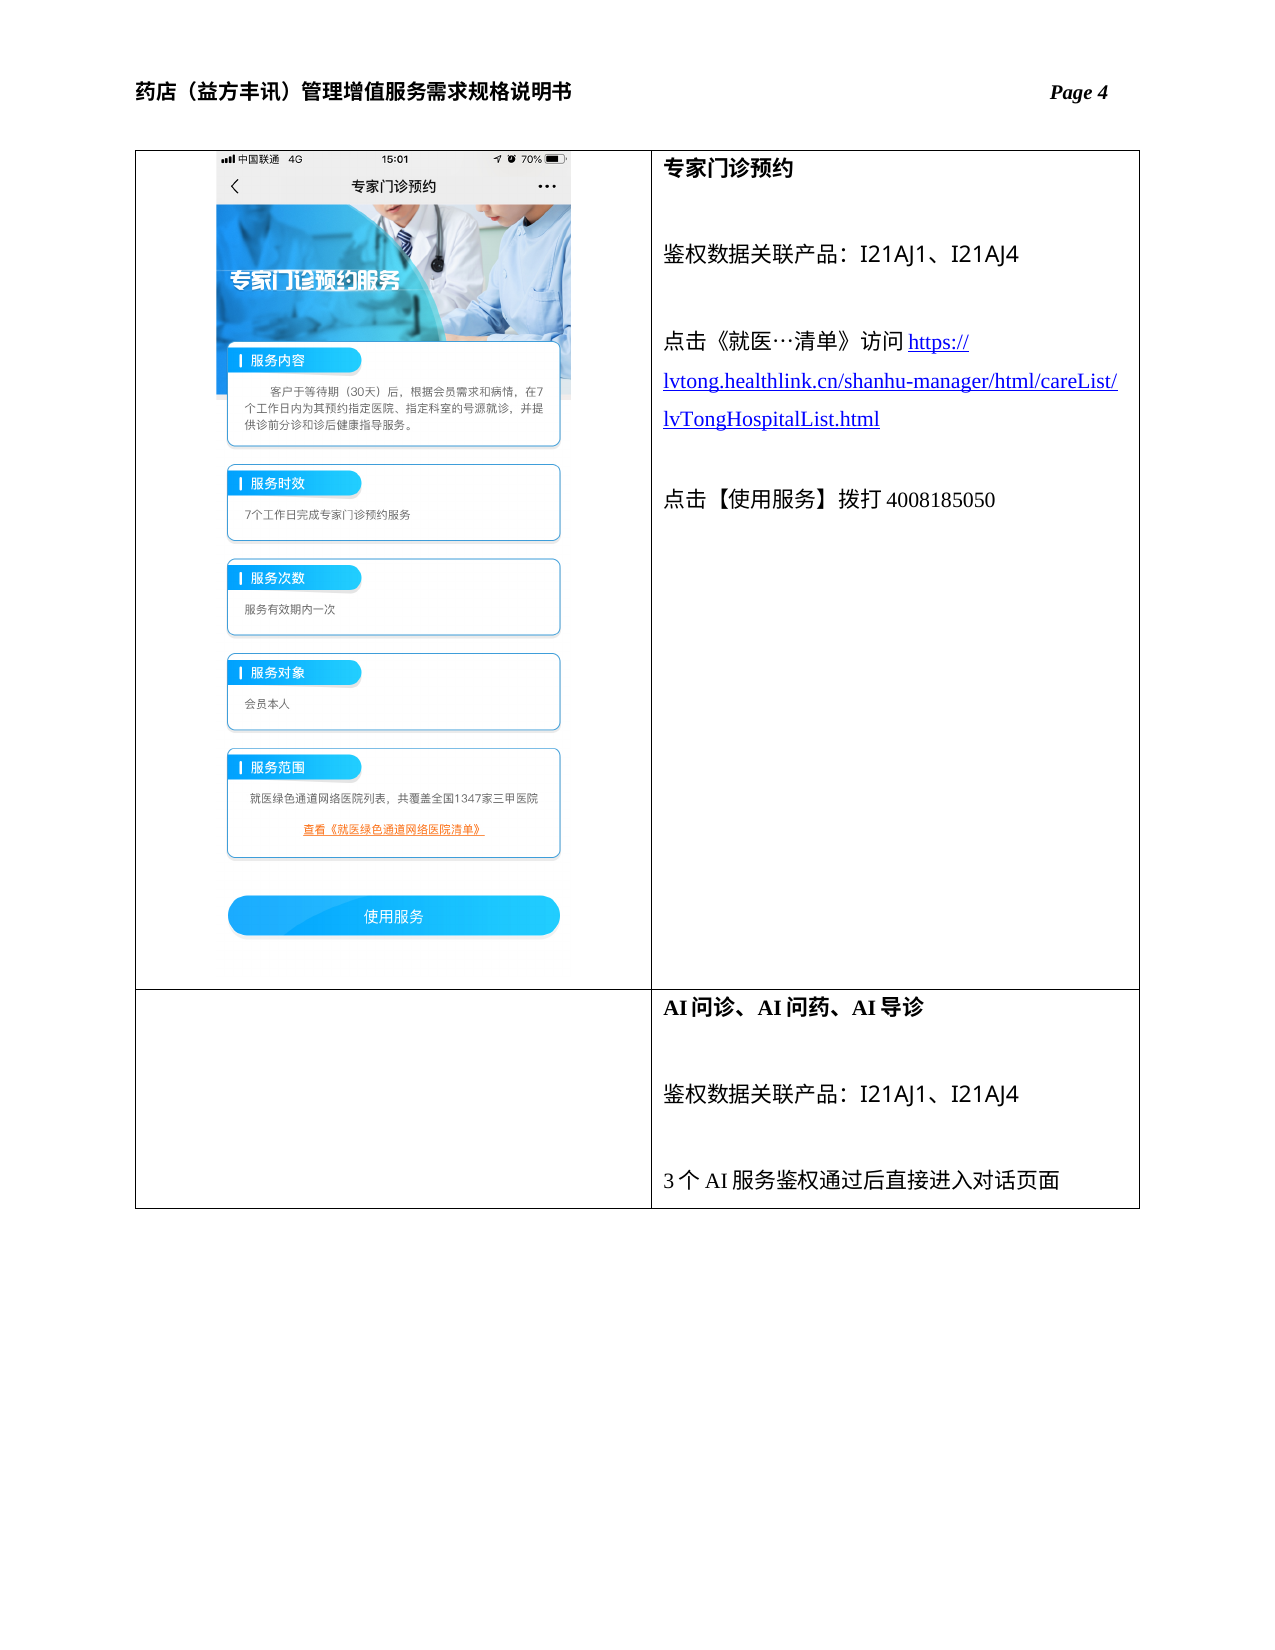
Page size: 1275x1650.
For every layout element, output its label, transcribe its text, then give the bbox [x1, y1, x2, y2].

table_cell AI问诊、AI问药、AI导诊 鉴权数据关联产品：I21AJ1、I21AJ4 3个AI服务鉴权通过后直接进入对话页面 [652, 990, 1139, 1208]
table_cell 专家门诊预约 鉴权数据关联产品：I21AJ1、I21AJ4 点击《就医…清单》访问https://lvtong.healthlink.cn/shanhu-manager/html/careList/lvTongHospitalList.html 点击【使用服务】拨打4008185050 [652, 151, 1139, 989]
table_cell [136, 151, 651, 989]
table_cell [136, 990, 651, 1208]
picture [216, 151, 571, 977]
